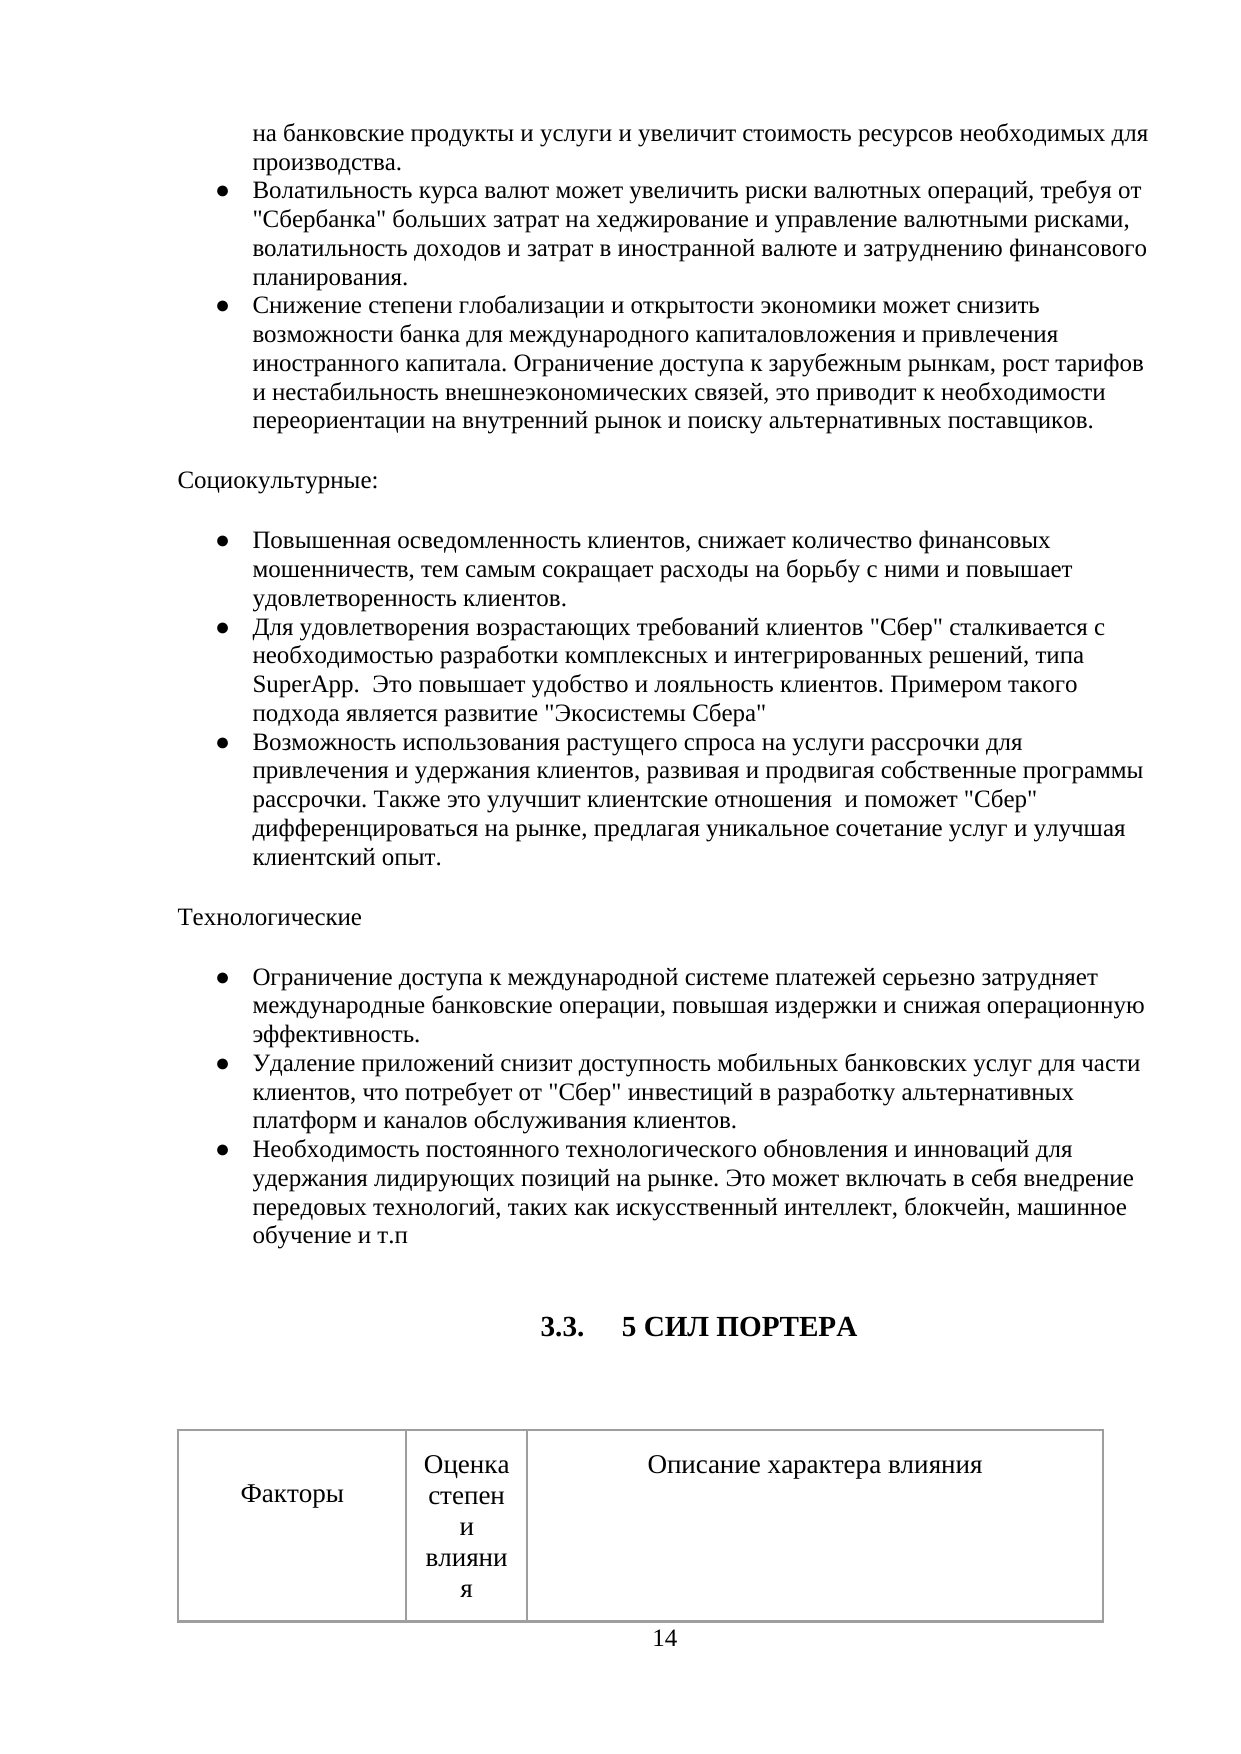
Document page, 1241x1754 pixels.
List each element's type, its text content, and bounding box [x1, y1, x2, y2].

list Для удовлетворения возрастающих требований клиентов "Сбер" сталкивается с необходимостью разработки комплексных и интегрированных решений, типа SuperApp. Это повышает удобство и лояльность клиентов. Примером такого подхода является развитие "Экосистемы Сбера" [215, 612, 1152, 727]
list Возможность использования растущего спроса на услуги рассрочки для привлечения и удержания клиентов, развивая и продвигая собственные программы рассрочки. Также это улучшит клиентские отношения и поможет "Сбер" дифференцироваться на рынке, предлагая уникальное сочетание услуг и улучшая клиентский опыт. [215, 727, 1152, 871]
list Снижение степени глобализации и открытости экономики может снизить возможности банка для международного капиталовложения и привлечения иностранного капитала. Ограничение доступа к зарубежным рынкам, рост тарифов и нестабильность внешнеэкономических связей, это приводит к необходимости переориентации на внутренний рынок и поиску альтернативных поставщиков. [215, 291, 1152, 434]
table_header Факторы [179, 1431, 405, 1620]
list Волатильность курса валют может увеличить риски валютных операций, требуя от "Сбербанка" больших затрат на хеджирование и управление валютными рисками, волатильность доходов и затрат в иностранной валюте и затруднению финансового планирования. [215, 176, 1152, 291]
list Ограничение доступа к международной системе платежей серьезно затрудняет международные банковские операции, повышая издержки и снижая операционную эффективность. [215, 962, 1152, 1048]
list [215, 118, 1152, 176]
table_header Описание характера влияния [528, 1431, 1102, 1620]
list Необходимость постоянного технологического обновления и инноваций для удержания лидирующих позиций на рынке. Это может включать в себя внедрение передовых технологий, таких как искусственный интеллект, блокчейн, машинное обучение и т.п [215, 1134, 1152, 1249]
table_header Оценка степени влияния [407, 1431, 526, 1620]
list Повышенная осведомленность клиентов, снижает количество финансовых мошенничеств, тем самым сокращает расходы на борьбу с ними и повышает удовлетворенность клиентов. [215, 526, 1152, 612]
text Технологические [177, 902, 1152, 931]
list Удаление приложений снизит доступность мобильных банковских услуг для части клиентов, что потребует от "Сбер" инвестиций в разработку альтернативных платформ и каналов обслуживания клиентов. [215, 1048, 1152, 1134]
subtitle 5 СИЛ ПОРТЕРА [290, 1309, 1152, 1343]
text Социокультурные: [177, 466, 1152, 494]
